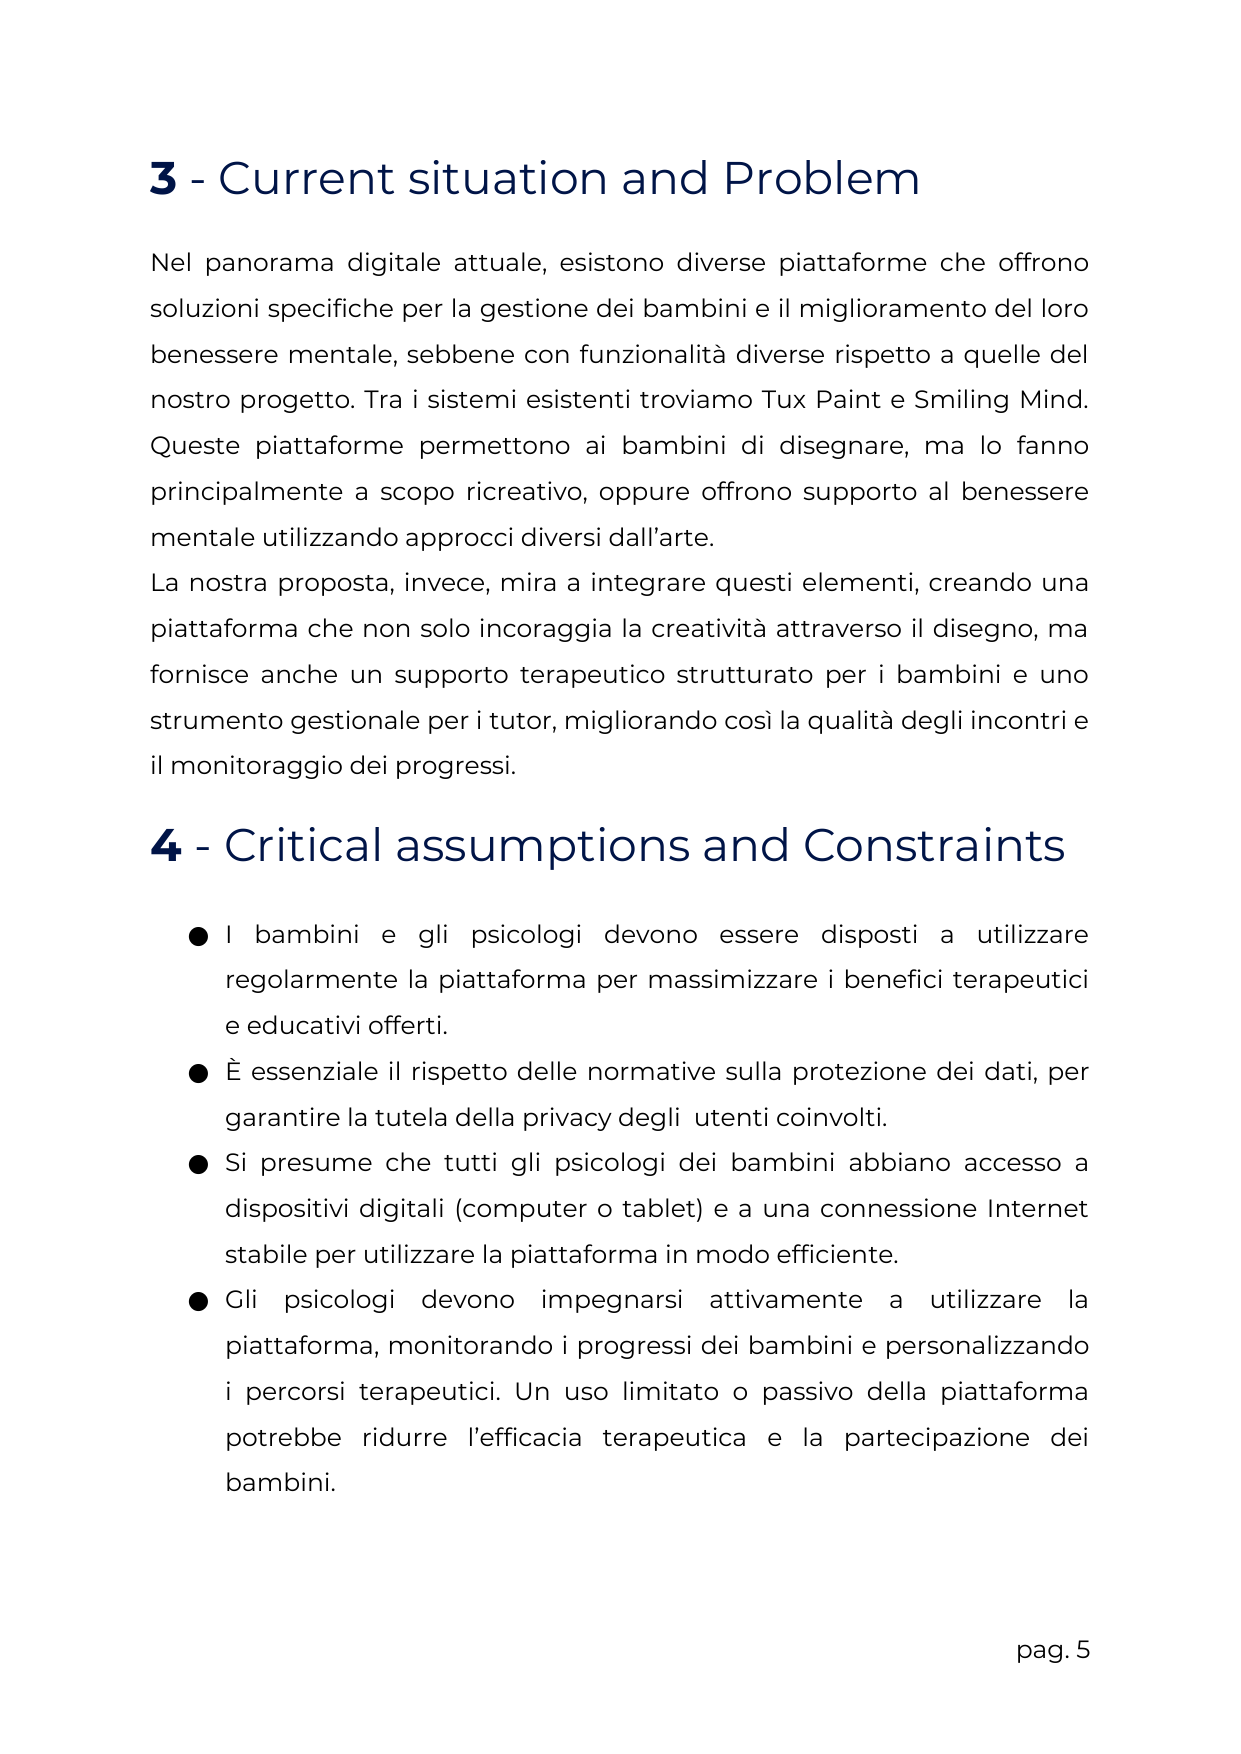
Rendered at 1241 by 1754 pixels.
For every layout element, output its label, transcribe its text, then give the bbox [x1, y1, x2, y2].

subtitle 3 - Current situation and Problem [150, 150, 1090, 206]
list È essenziale il rispetto delle normative sulla protezione dei dati, per garantire la tutela della privacy degli utenti coinvolti. [187, 1056, 1090, 1132]
list Gli psicologi devono impegnarsi attivamente a utilizzare la piattaforma, monitorando i progressi dei bambini e personalizzando i percorsi terapeutici. Un uso limitato o passivo della piattaforma potrebbe ridurre l’efficacia terapeutica e la partecipazione dei bambini. [187, 1285, 1090, 1498]
list I bambini e gli psicologi devono essere disposti a utilizzare regolarmente la piattaforma per massimizzare i benefici terapeutici e educativi offerti. [187, 919, 1090, 1041]
text Nel panorama digitale attuale, esistono diverse piattaforme che offrono soluzioni specifiche per la gestione dei bambini e il miglioramento del loro benessere mentale, sebbene con funzionalità diverse rispetto a quelle del nostro progetto. Tra i sistemi esistenti troviamo Tux Paint e Smiling Mind. Queste piattaforme permettono ai bambini di disegnare, ma lo fanno principalmente a scopo ricreativo, oppure offrono supporto al benessere mentale utilizzando approcci diversi dall’arte. [150, 248, 1090, 552]
list Si presume che tutti gli psicologi dei bambini abbiano accesso a dispositivi digitali (computer o tablet) e a una connessione Internet stabile per utilizzare la piattaforma in modo efficiente. [187, 1148, 1090, 1269]
text La nostra proposta, invece, mira a integrare questi elementi, creando una piattaforma che non solo incoraggia la creatività attraverso il disegno, ma fornisce anche un supporto terapeutico strutturato per i bambini e uno strumento gestionale per i tutor, migliorando così la qualità degli incontri e il monitoraggio dei progressi. [150, 568, 1090, 781]
subtitle 4 - Critical assumptions and Constraints [150, 817, 1090, 877]
